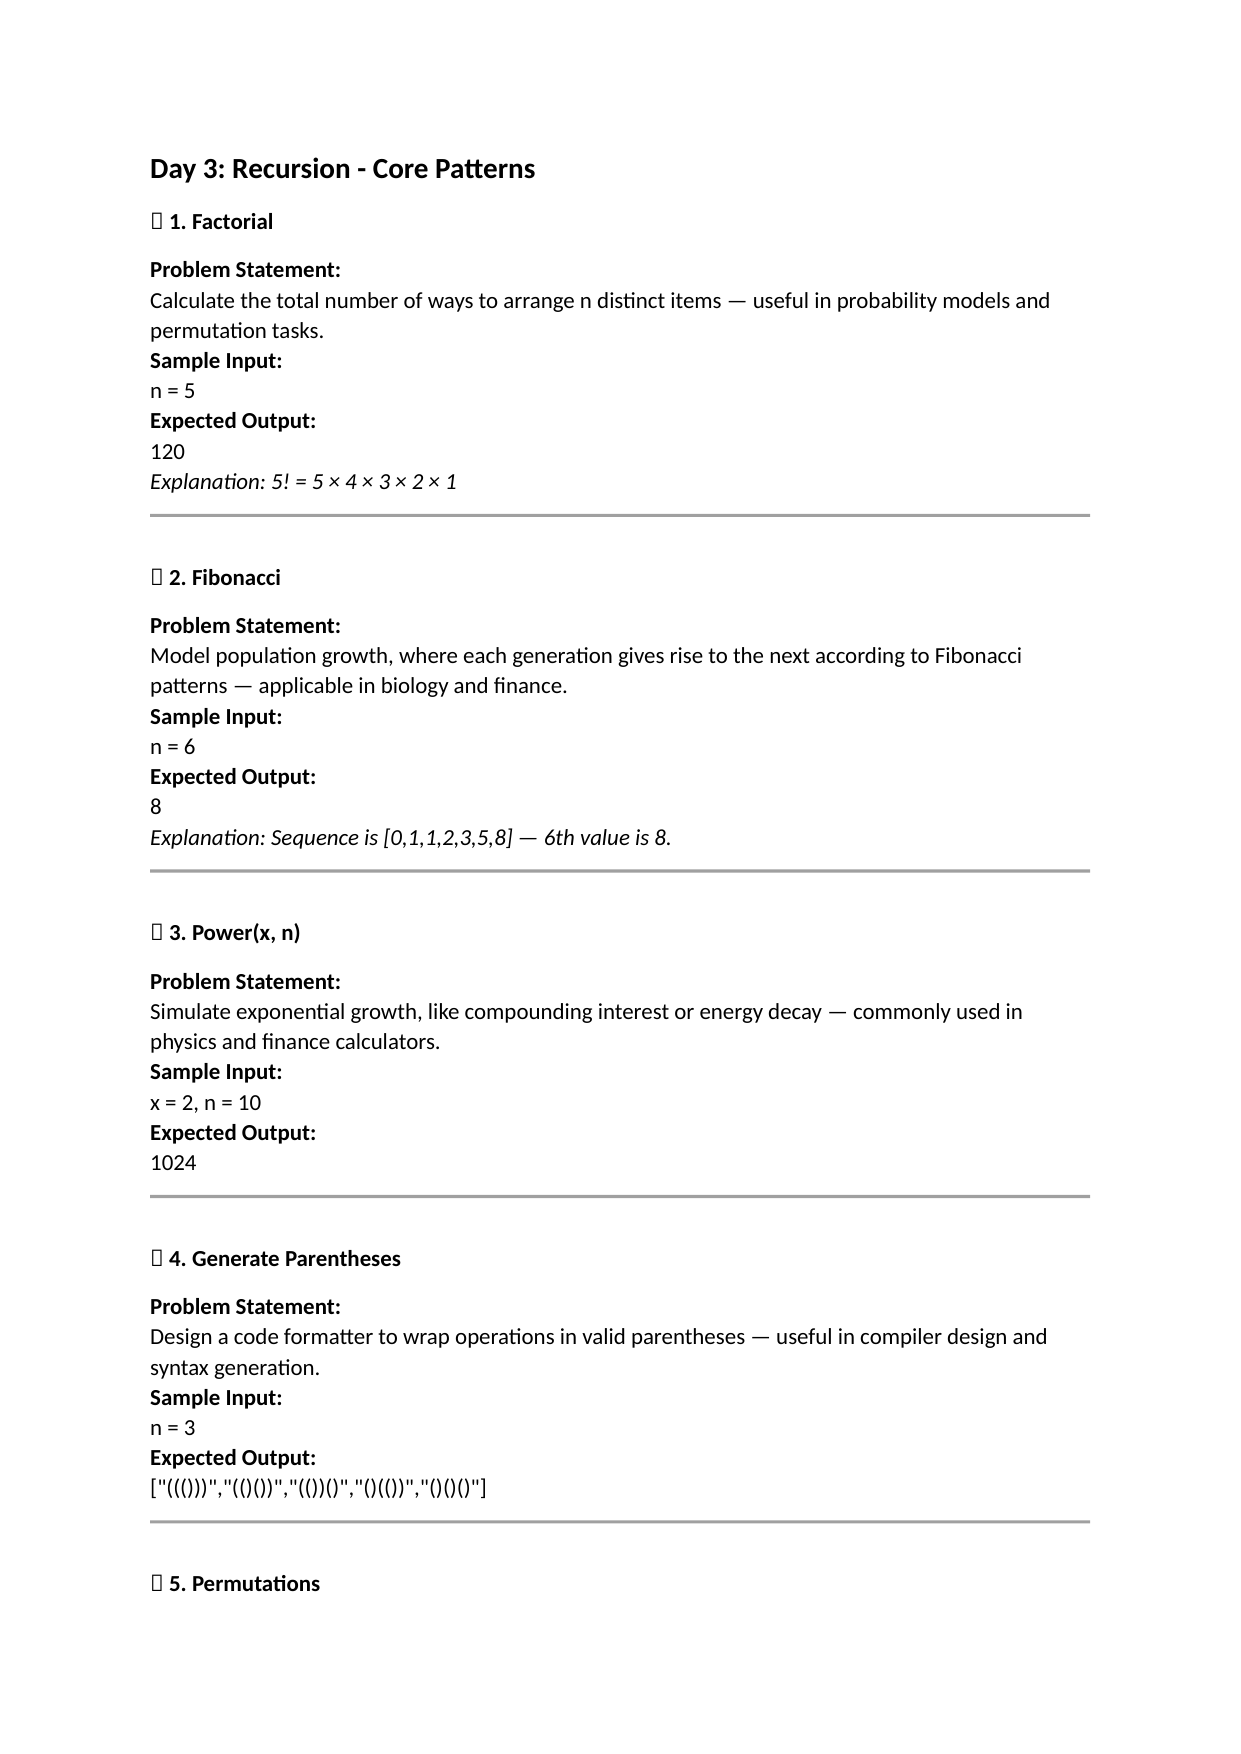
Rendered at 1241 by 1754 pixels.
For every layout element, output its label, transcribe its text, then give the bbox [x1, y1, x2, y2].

text 🧷 4. Generate Parentheses [150, 1242, 1090, 1273]
text 🔋 3. Power(x, n) [150, 916, 1090, 948]
text Problem Statement: Calculate the total number of ways to arrange n distinct items — useful in probability models and permutation tasks. Sample Input: n = 5 Expected Output: 120 Explanation: 5! = 5 × 4 × 3 × 2 × 1 [150, 256, 1090, 495]
text 🐇 2. Fibonacci [150, 561, 1090, 592]
text Day 3: Recursion - Core Patterns [150, 150, 1090, 186]
text 🔄 5. Permutations [150, 1567, 1090, 1598]
text Problem Statement: Simulate exponential growth, like compounding interest or energy decay — commonly used in physics and finance calculators. Sample Input: x = 2, n = 10 Expected Output: 1024 [150, 967, 1090, 1176]
text Problem Statement: Model population growth, where each generation gives rise to the next according to Fibonacci patterns — applicable in biology and finance. Sample Input: n = 6 Expected Output: 8 Explanation: Sequence is [0,1,1,2,3,5,8] — 6th value is 8. [150, 611, 1090, 851]
text 🧮 1. Factorial [150, 205, 1090, 236]
text Problem Statement: Design a code formatter to wrap operations in valid parentheses — useful in compiler design and syntax generation. Sample Input: n = 3 Expected Output: ["((()))","(()())","(())()","()(())","()()()"] [150, 1292, 1090, 1501]
